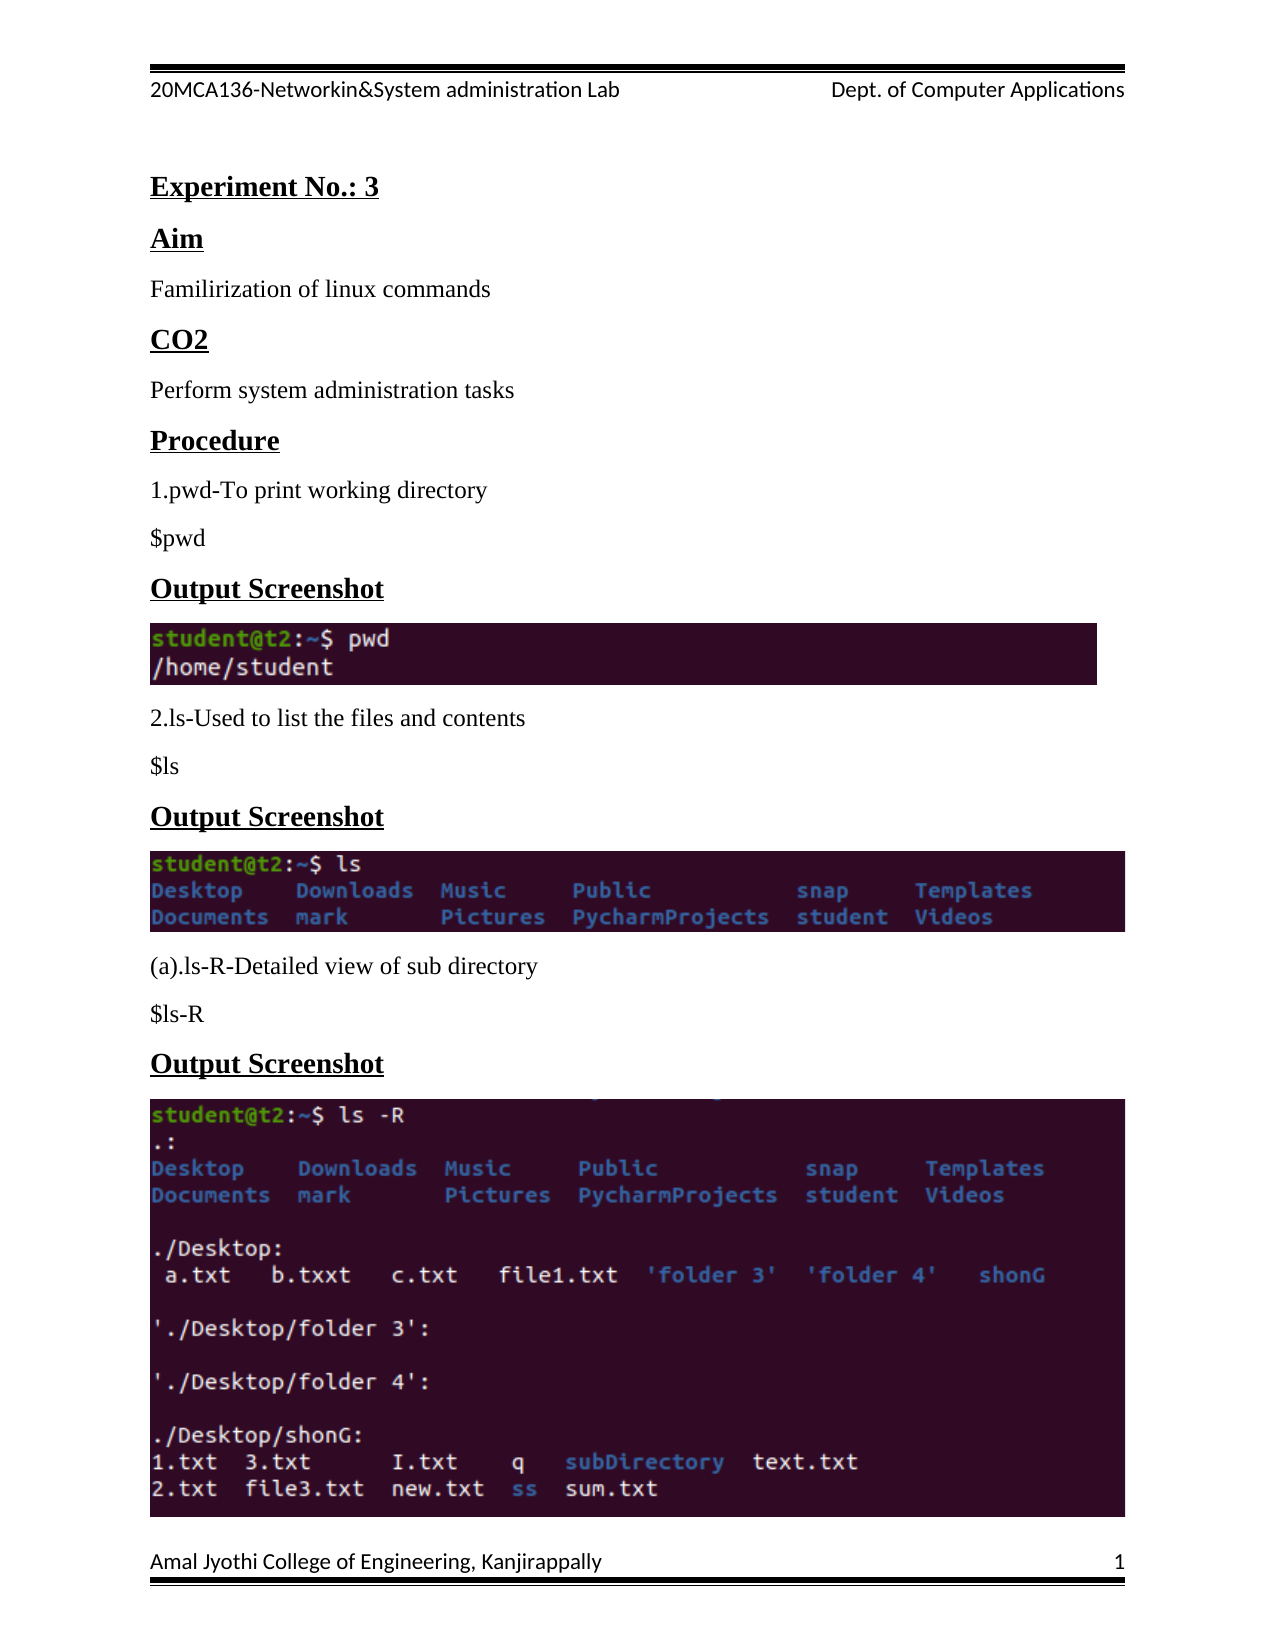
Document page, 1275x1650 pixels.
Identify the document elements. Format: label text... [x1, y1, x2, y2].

picture [150, 623, 1097, 685]
text $ls-R [150, 999, 1125, 1027]
text Perform system administration tasks [150, 375, 1125, 404]
text Familirization of linux commands [150, 274, 1125, 303]
picture [150, 851, 1125, 932]
text Output Screenshot [150, 571, 1125, 604]
text Output Screenshot [150, 1046, 1125, 1080]
text $ls [150, 751, 1125, 780]
text (a).ls-R-Detailed view of sub directory [150, 951, 1125, 980]
text Output Screenshot [150, 799, 1125, 832]
text $pwd [150, 523, 1125, 552]
text 1.pwd-To print working directory [150, 475, 1125, 504]
picture [150, 1099, 1125, 1517]
text Aim [150, 222, 1125, 255]
text Procedure [150, 423, 1125, 456]
text CO2 [150, 322, 1125, 356]
text Experiment No.: 3 [150, 169, 1125, 202]
text 2.ls-Used to list the files and contents [150, 703, 1125, 732]
